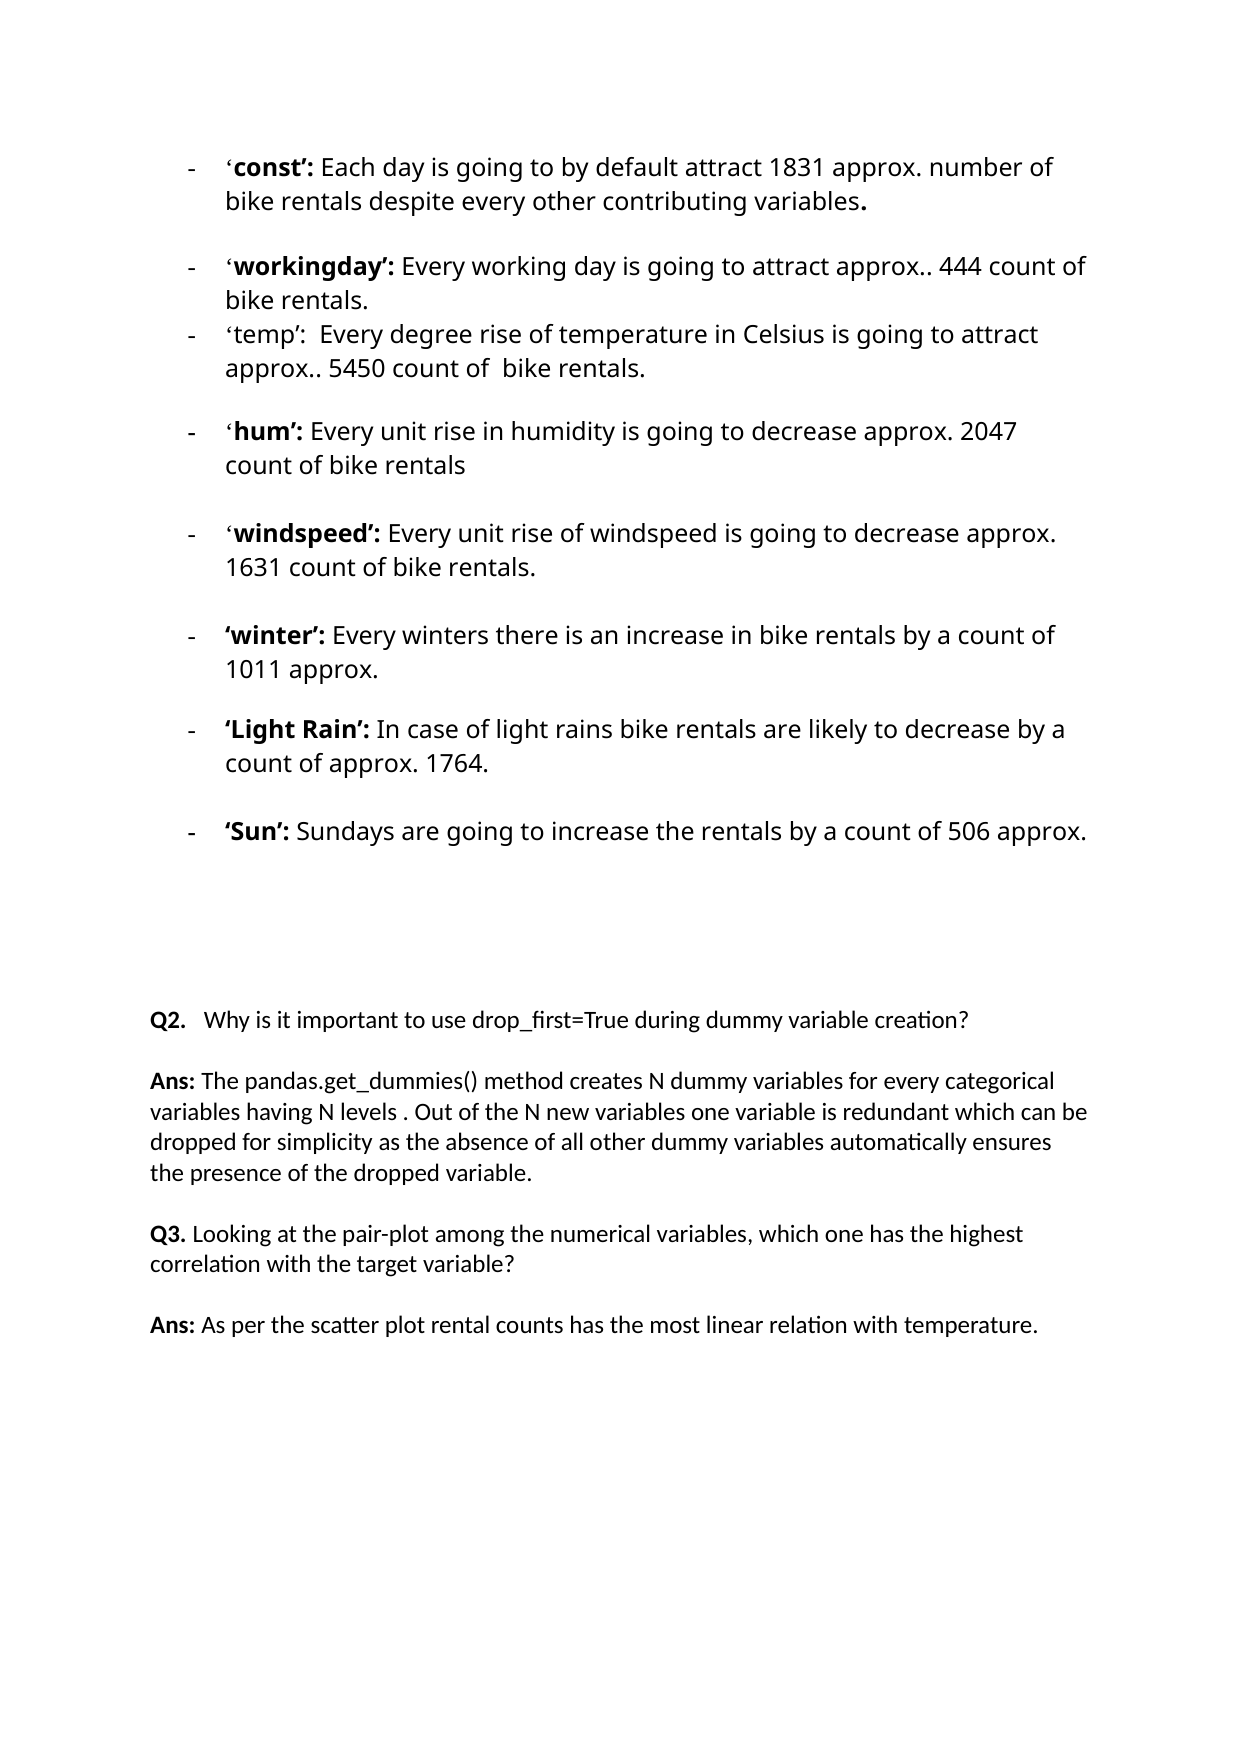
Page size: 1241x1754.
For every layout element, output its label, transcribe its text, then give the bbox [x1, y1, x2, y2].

list ‘Sun’: Sundays are going to increase the rentals by a count of 506 approx. [187, 814, 1090, 848]
list ‘const’: Each day is going to by default attract 1831 approx. number of bike rentals despite every other contributing variables. [187, 150, 1090, 218]
text Q2. Why is it important to use drop_first=True during dummy variable creation? [150, 1004, 1090, 1034]
list ‘Light Rain’: In case of light rains bike rentals are likely to decrease by a count of approx. 1764. [187, 712, 1090, 780]
list ‘winter’: Every winters there is an increase in bike rentals by a count of 1011 approx. [187, 618, 1090, 686]
list ‘hum’: Every unit rise in humidity is going to decrease approx. 2047 count of bike rentals [187, 414, 1090, 482]
list ‘windspeed’: Every unit rise of windspeed is going to decrease approx. 1631 count of bike rentals. [187, 516, 1090, 584]
list ‘temp’: Every degree rise of temperature in Celsius is going to attract approx.. 5450 count of bike rentals. [187, 317, 1090, 385]
text Q3. Looking at the pair-plot among the numerical variables, which one has the highest correlation with the target variable? [150, 1218, 1090, 1279]
text Ans: As per the scatter plot rental counts has the most linear relation with temperature. [150, 1309, 1090, 1340]
list ‘workingday’: Every working day is going to attract approx.. 444 count of bike rentals. [187, 249, 1090, 317]
text Ans: The pandas.get_dummies() method creates N dummy variables for every categorical variables having N levels . Out of the N new variables one variable is redundant which can be dropped for simplicity as the absence of all other dummy variables automatically ensures the presence of the dropped variable. [150, 1065, 1090, 1187]
